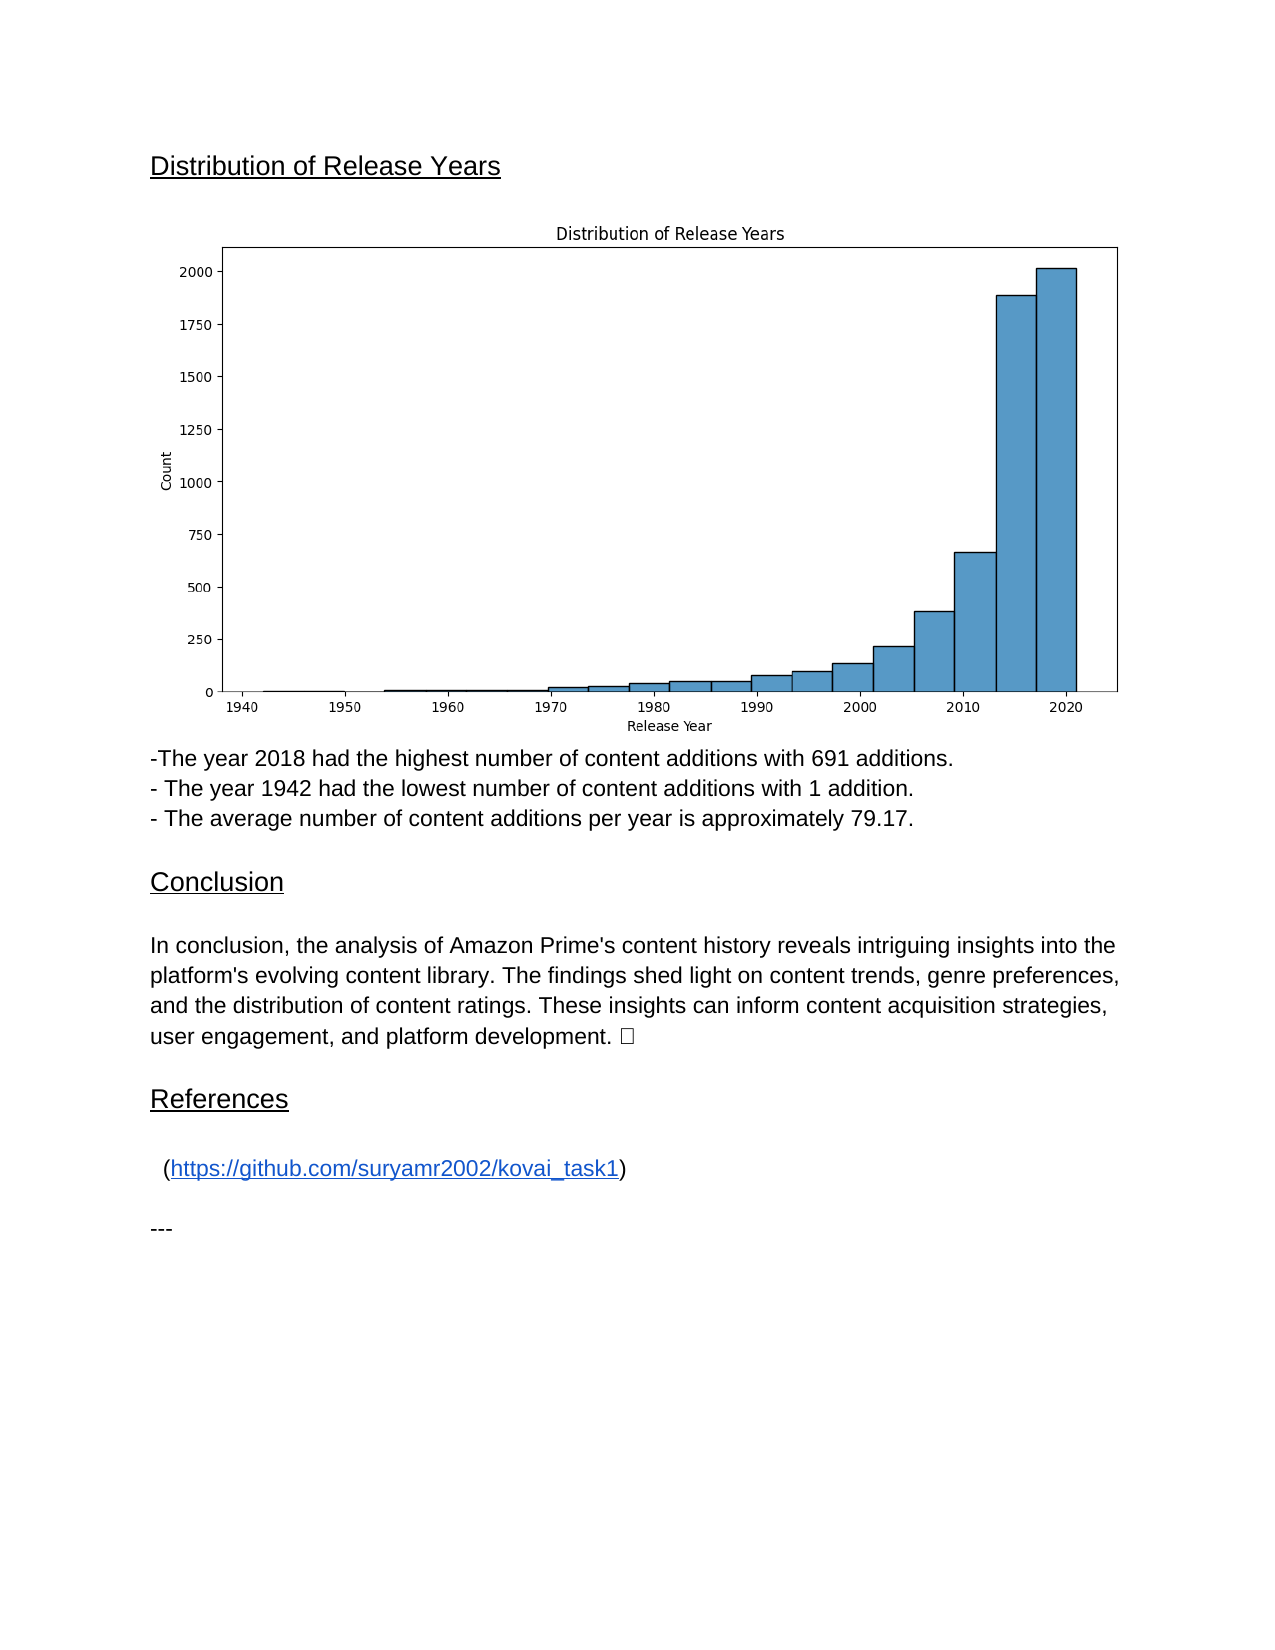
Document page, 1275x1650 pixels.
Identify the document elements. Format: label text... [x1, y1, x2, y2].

text In conclusion, the analysis of Amazon Prime's content history reveals intriguing insights into the platform's evolving content library. The findings shed light on content trends, genre preferences, and the distribution of content ratings. These insights can inform content acquisition strategies, user engagement, and platform development. 🌐 [150, 932, 1125, 1049]
text --- [150, 1215, 1125, 1242]
text References [150, 1083, 1125, 1114]
text Conclusion [150, 866, 1125, 897]
text (https://github.com/suryamr2002/kovai_task1) [150, 1155, 1125, 1181]
text - The average number of content additions per year is approximately 79.17. [150, 805, 1125, 832]
text -The year 2018 had the highest number of content additions with 691 additions. [150, 745, 1125, 771]
text Distribution of Release Years [150, 150, 1125, 181]
text - The year 1942 had the lowest number of content additions with 1 addition. [150, 775, 1125, 802]
picture [150, 216, 1125, 742]
